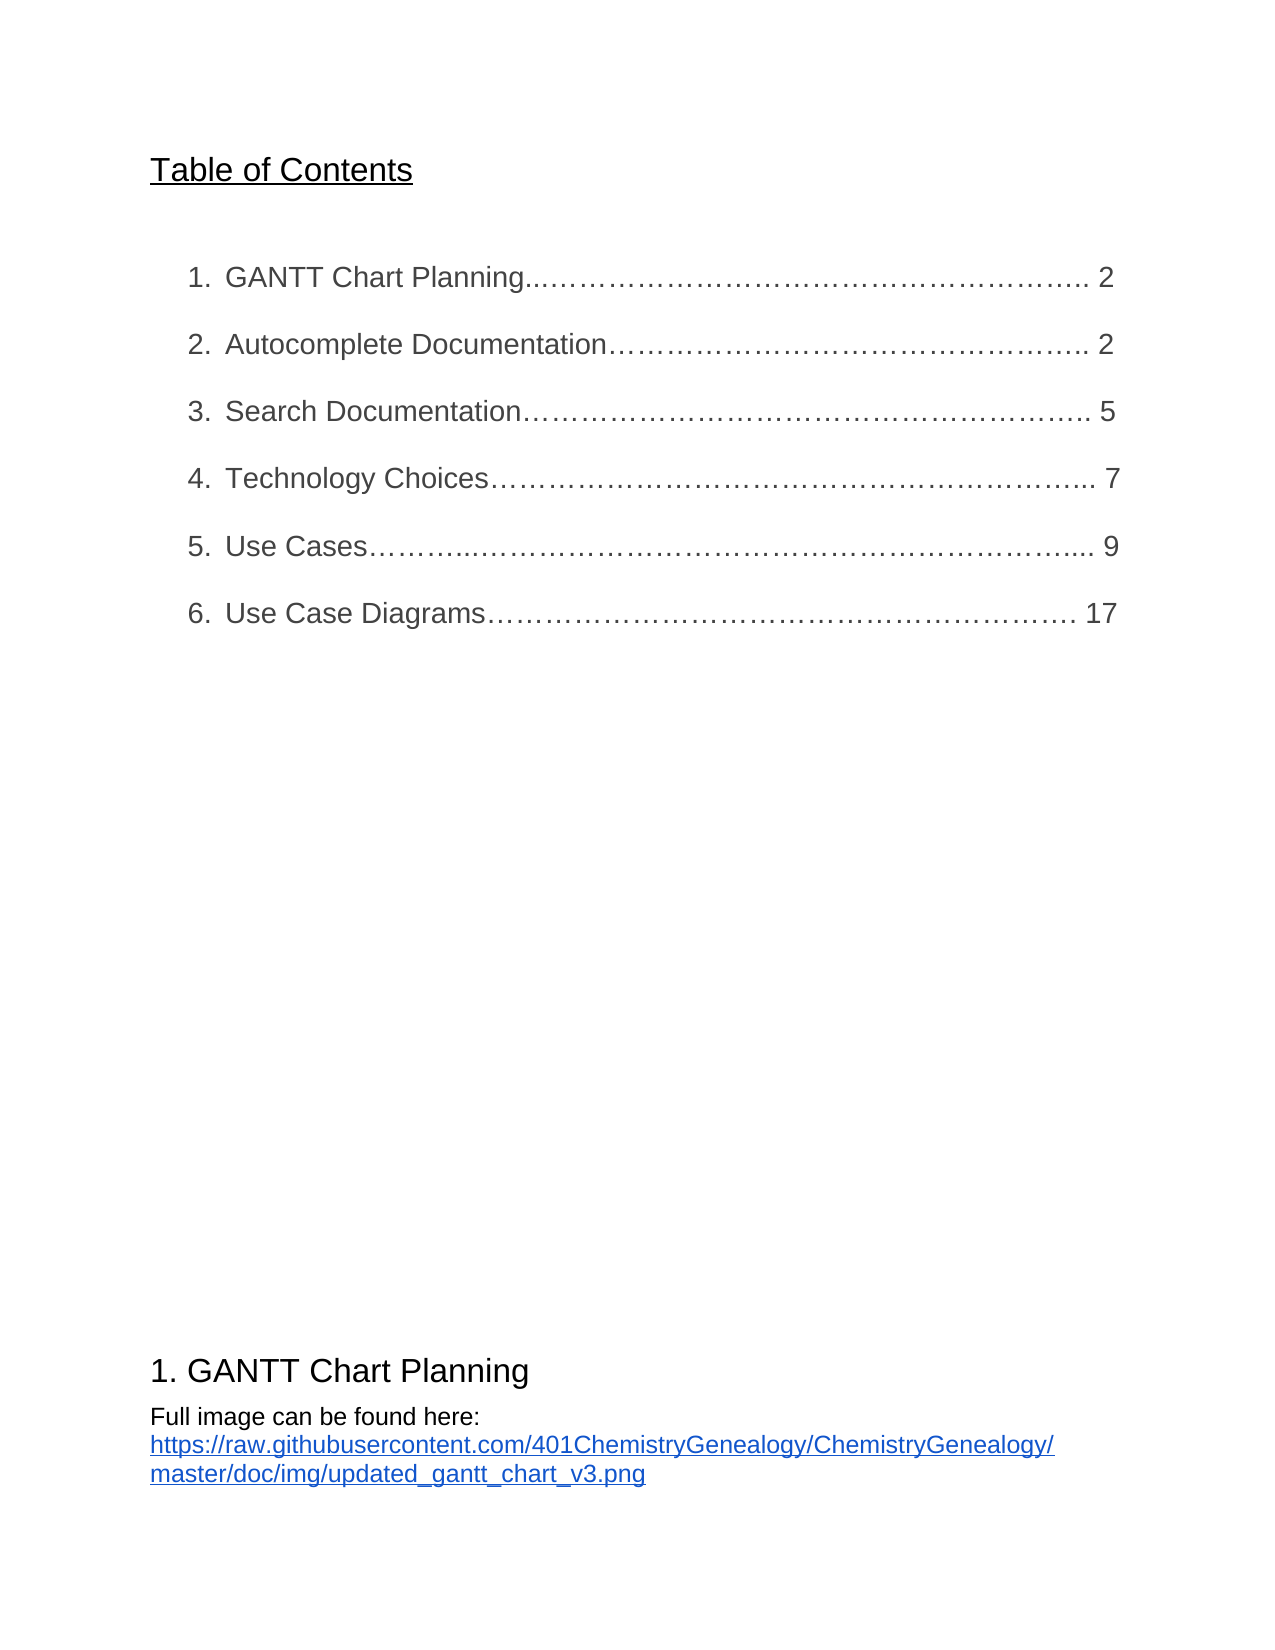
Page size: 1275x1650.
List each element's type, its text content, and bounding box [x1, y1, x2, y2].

subtitle 1. GANTT Chart Planning [150, 1351, 1125, 1389]
subtitle Use Case Diagrams……………………………………………………. 17 [187, 596, 1125, 629]
subtitle GANTT Chart Planning...……………………………………………….. 2 [187, 260, 1125, 327]
subtitle Search Documentation………………………………………………….. 5 [187, 394, 1125, 461]
subtitle Technology Choices……………………………………………………... 7 [187, 461, 1125, 528]
text Full image can be found here: [150, 1402, 1125, 1430]
text https://raw.githubusercontent.com/401ChemistryGenealogy/ChemistryGenealogy/master/doc/img/updated_gantt_chart_v3.png [150, 1430, 1125, 1488]
subtitle Use Cases………...…………………………………………………….... 9 [187, 528, 1125, 596]
subtitle Table of Contents [150, 150, 1125, 227]
subtitle Autocomplete Documentation………………………………………….. 2 [187, 327, 1125, 394]
